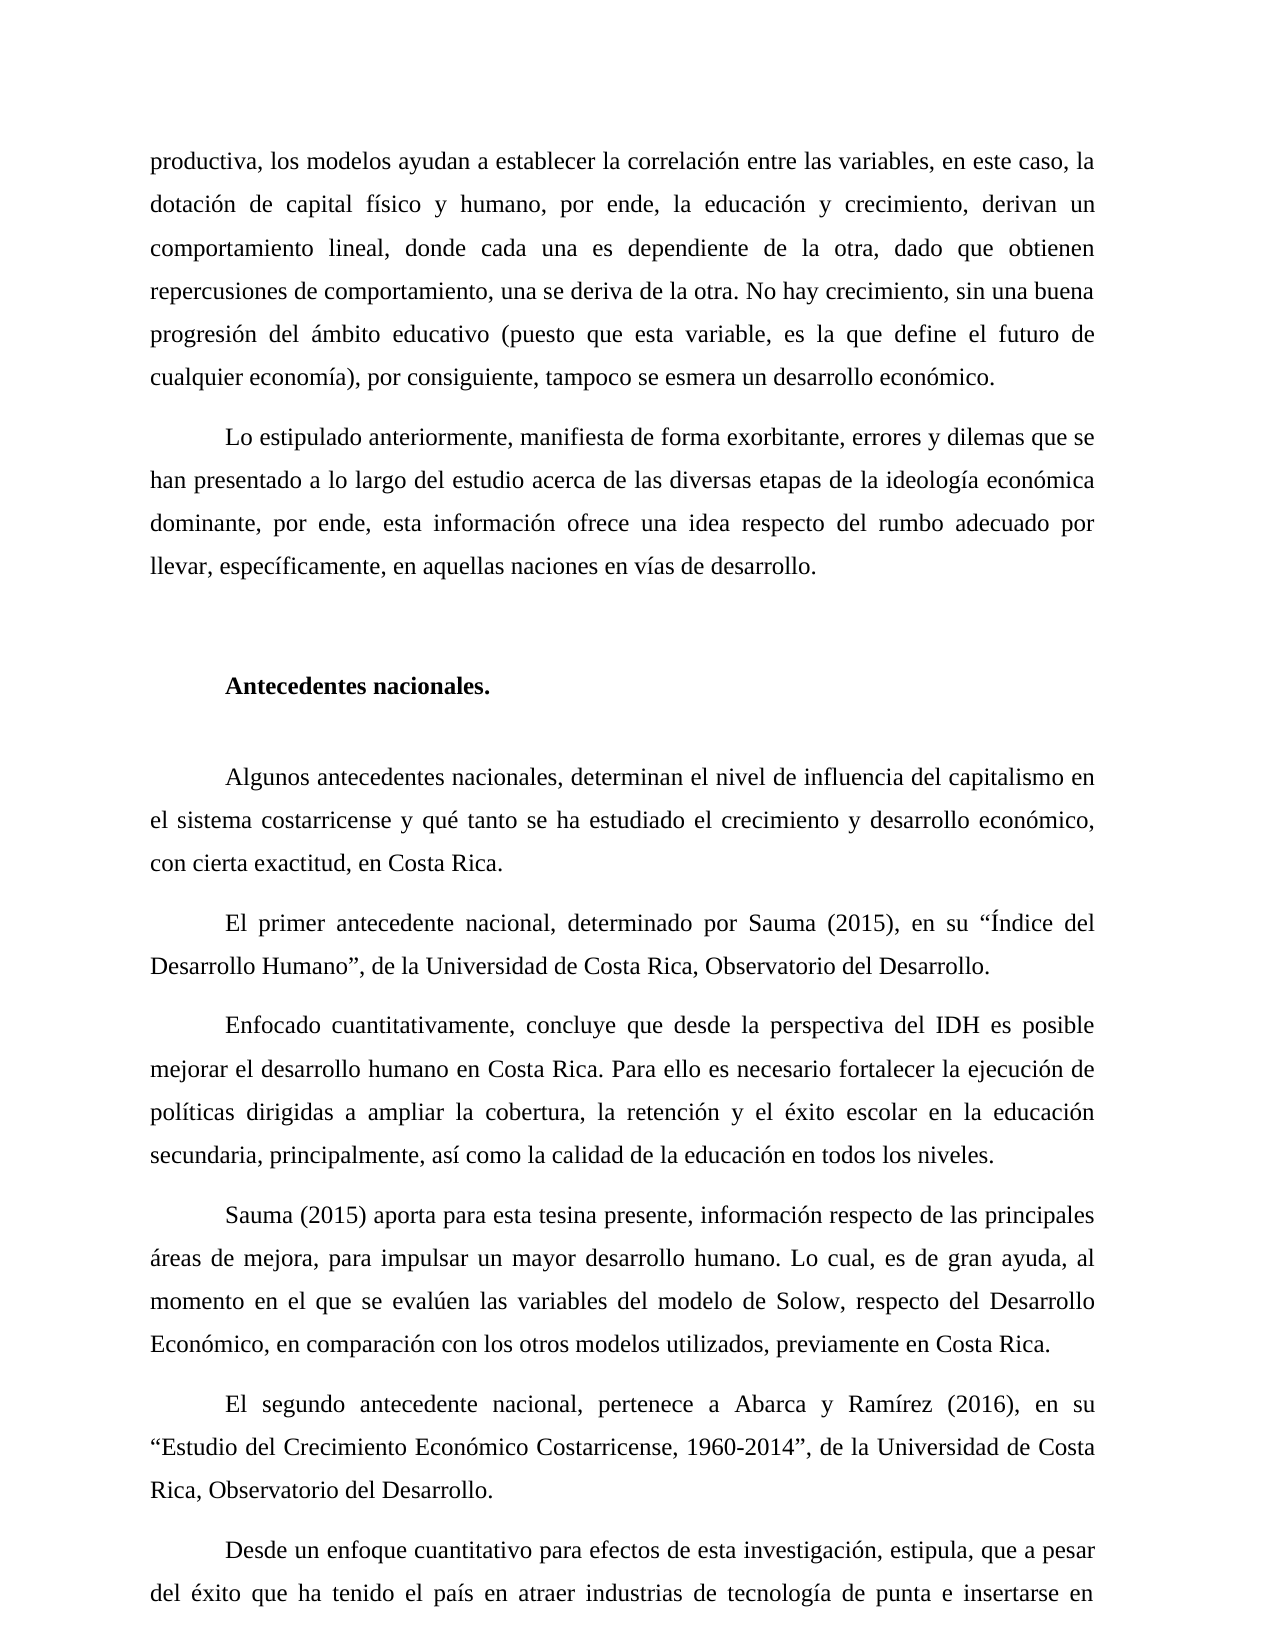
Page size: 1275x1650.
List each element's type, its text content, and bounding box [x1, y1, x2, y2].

text El segundo antecedente nacional, pertenece a Abarca y Ramírez (2016), en su “Estudio del Crecimiento Económico Costarricense, 1960-2014”, de la Universidad de Costa Rica, Observatorio del Desarrollo. [150, 1389, 1096, 1504]
text El primer antecedente nacional, determinado por Sauma (2015), en su “Índice del Desarrollo Humano”, de la Universidad de Costa Rica, Observatorio del Desarrollo. [150, 908, 1096, 979]
text Lo estipulado anteriormente, manifiesta de forma exorbitante, errores y dilemas que se han presentado a lo largo del estudio acerca de las diversas etapas de la ideología económica dominante, por ende, esta información ofrece una idea respecto del rumbo adecuado por llevar, específicamente, en aquellas naciones en vías de desarrollo. [150, 422, 1096, 580]
text Sauma (2015) aporta para esta tesina presente, información respecto de las principales áreas de mejora, para impulsar un mayor desarrollo humano. Lo cual, es de gran ayuda, al momento en el que se evalúen las variables del modelo de Solow, respecto del Desarrollo Económico, en comparación con los otros modelos utilizados, previamente en Costa Rica. [150, 1200, 1096, 1358]
subtitle Antecedentes nacionales. [150, 671, 1096, 699]
text Enfocado cuantitativamente, concluye que desde la perspectiva del IDH es posible mejorar el desarrollo humano en Costa Rica. Para ello es necesario fortalecer la ejecución de políticas dirigidas a ampliar la cobertura, la retención y el éxito escolar en la educación secundaria, principalmente, así como la calidad de la educación en todos los niveles. [150, 1011, 1096, 1169]
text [150, 1535, 1096, 1607]
text Algunos antecedentes nacionales, determinan el nivel de influencia del capitalismo en el sistema costarricense y qué tanto se ha estudiado el crecimiento y desarrollo económico, con cierta exactitud, en Costa Rica. [150, 762, 1096, 877]
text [150, 146, 1096, 391]
